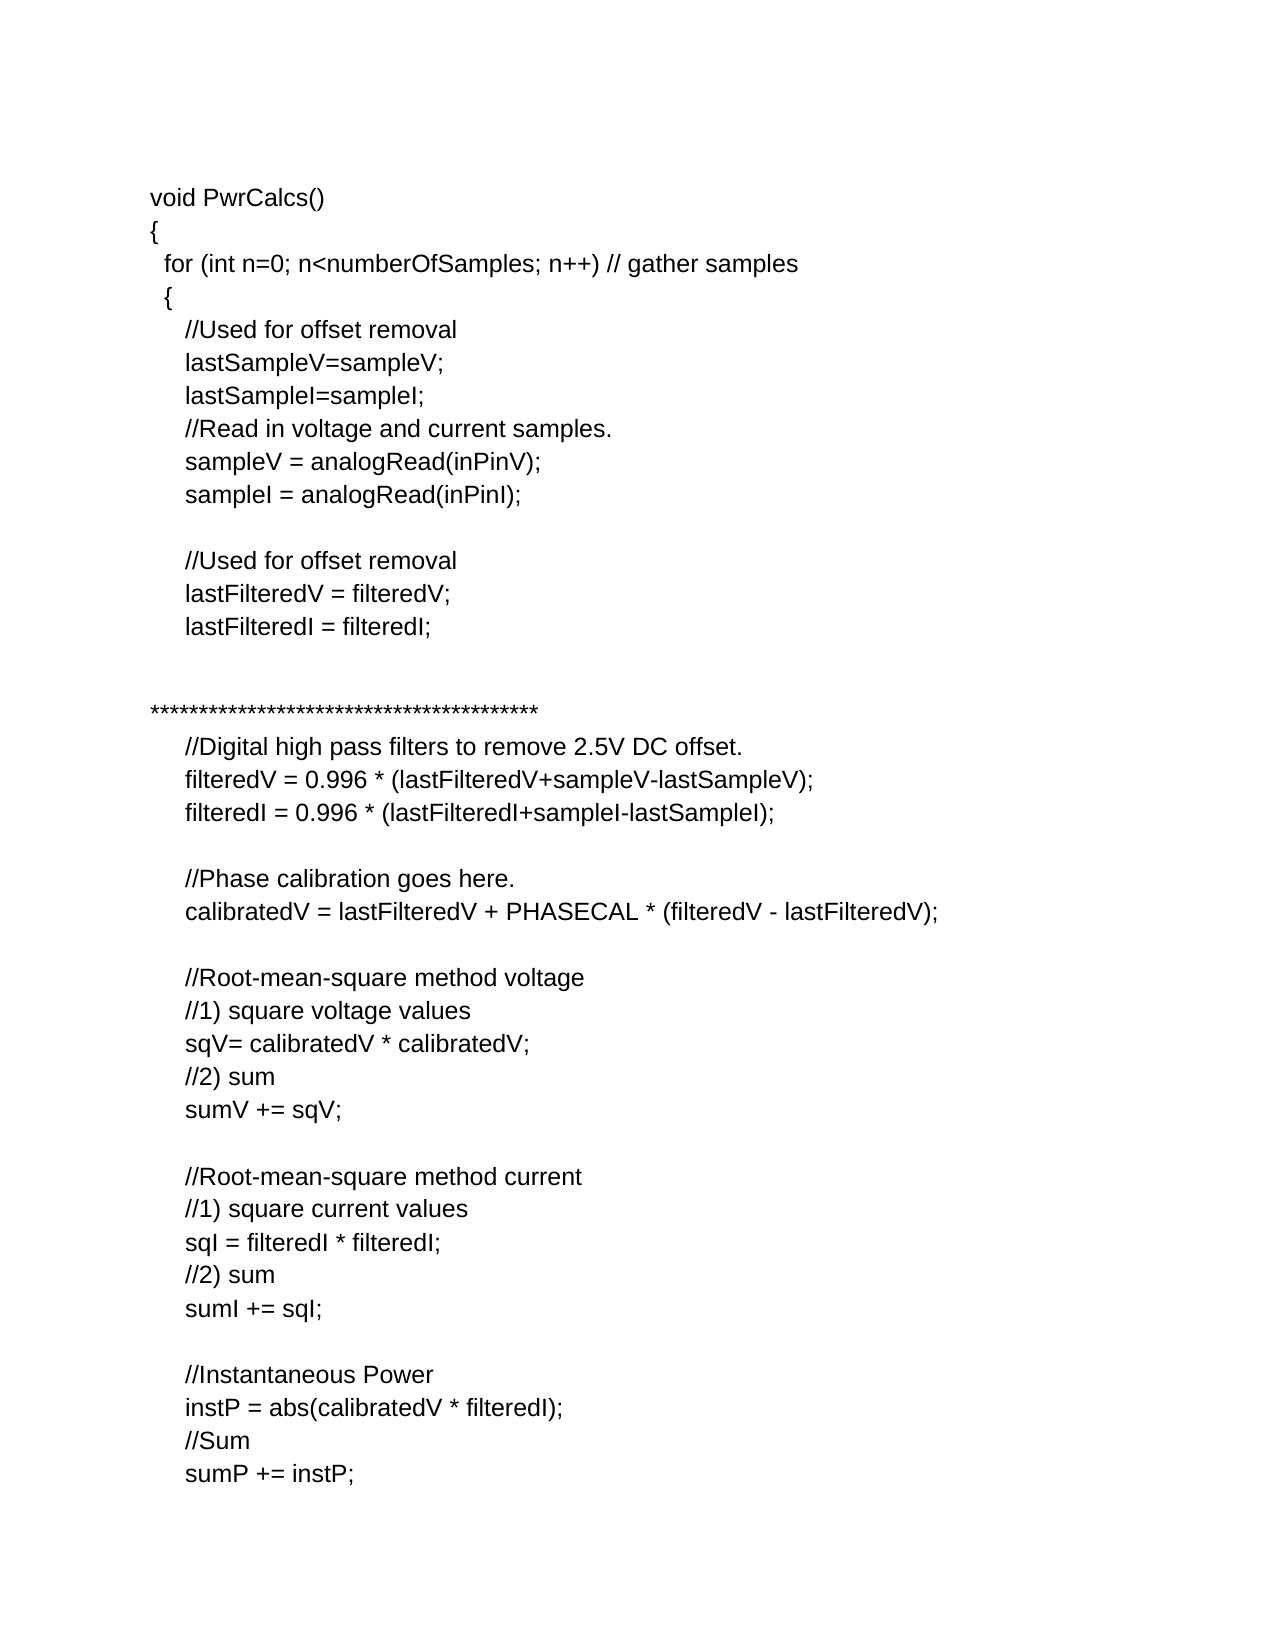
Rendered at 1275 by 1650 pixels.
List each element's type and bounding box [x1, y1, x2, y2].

text [150, 699, 1125, 1487]
text [150, 150, 1125, 674]
